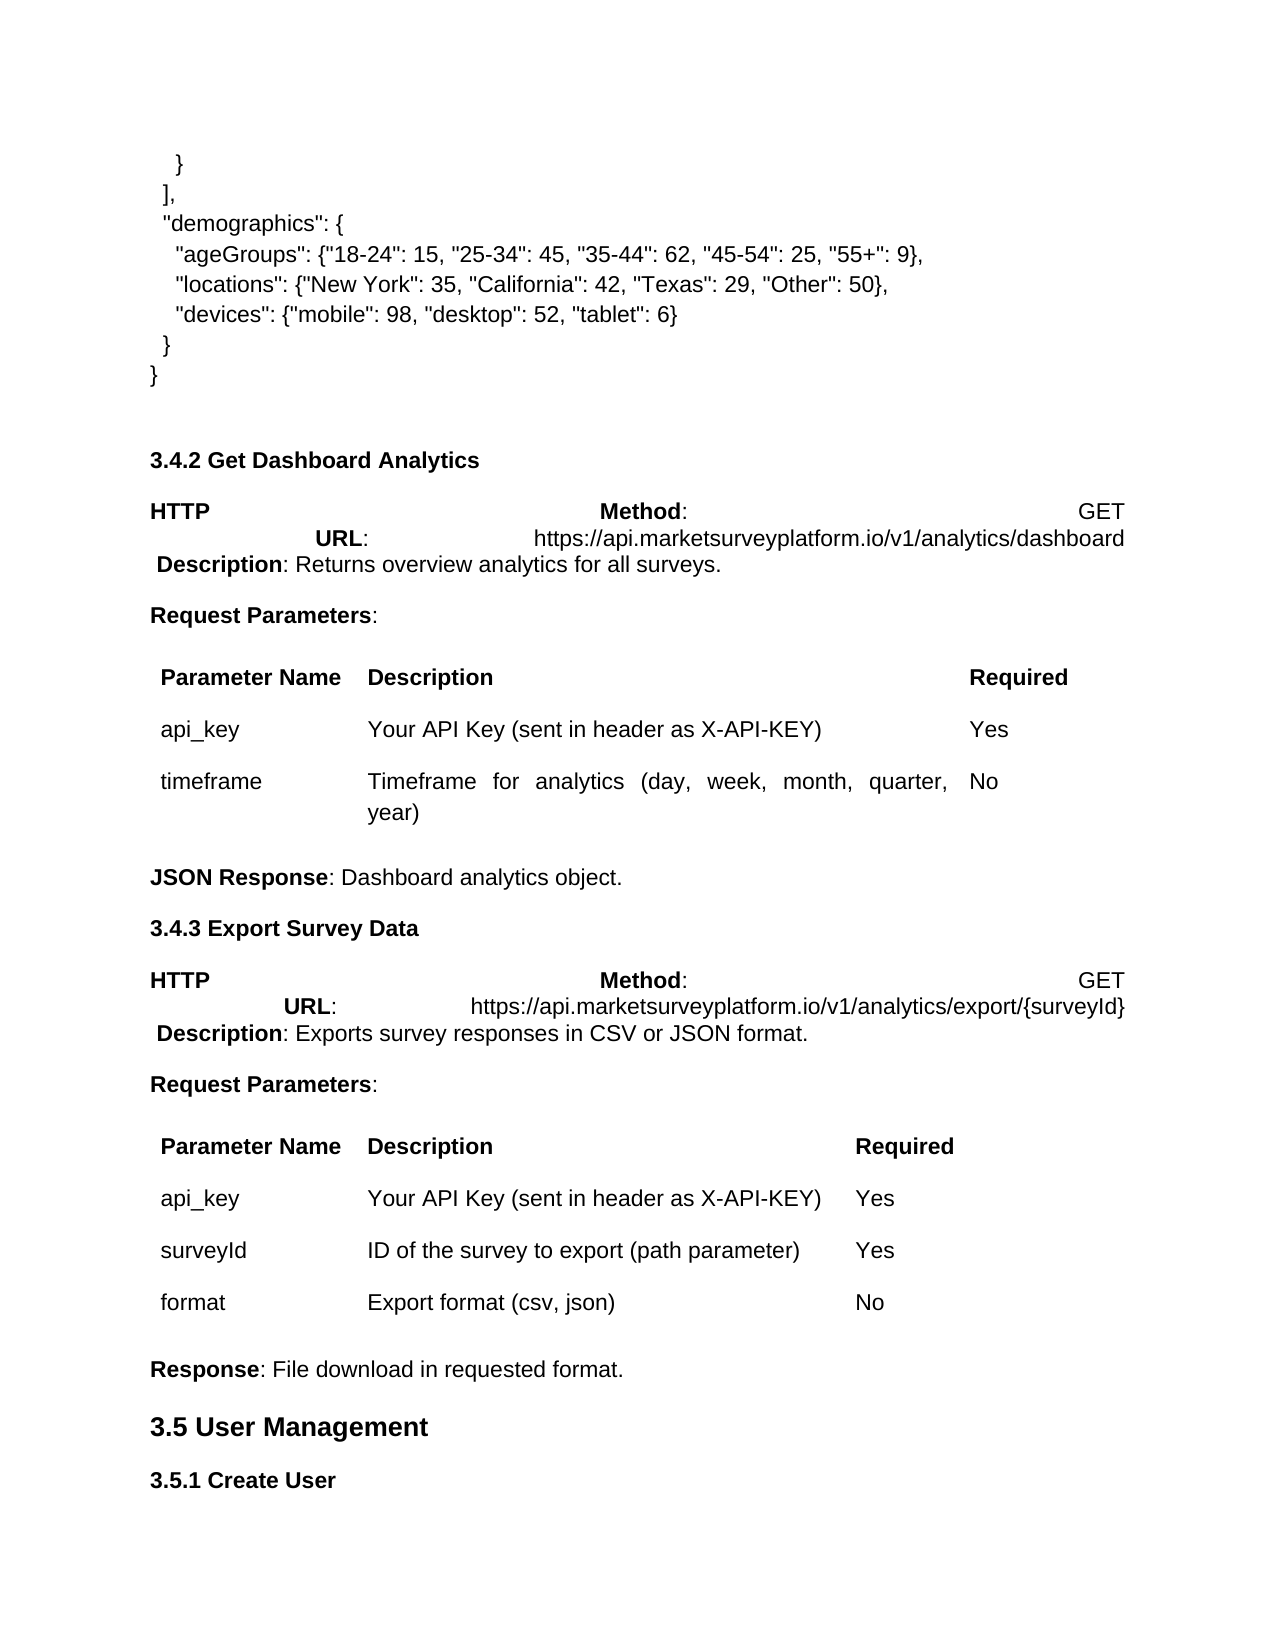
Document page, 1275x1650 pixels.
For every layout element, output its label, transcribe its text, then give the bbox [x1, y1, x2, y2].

table_cell No [845, 1279, 969, 1331]
subtitle 3.4.3 Export Survey Data [150, 915, 1125, 942]
table_cell Your API Key (sent in header as X-API-KEY) [357, 1174, 845, 1226]
text "locations": {"New York": 35, "California": 42, "Texas": 29, "Other": 50}, [150, 271, 1125, 297]
table_cell Timeframe for analytics (day, week, month, quarter, year) [357, 758, 959, 839]
table_cell Your API Key (sent in header as X-API-KEY) [357, 706, 959, 758]
table_header Parameter Name [150, 654, 357, 706]
table_cell No [959, 758, 1083, 839]
table_header Description [357, 654, 959, 706]
text Response: File download in requested format. [150, 1356, 1125, 1382]
subtitle 3.4.2 Get Dashboard Analytics [150, 447, 1125, 473]
text Request Parameters: [150, 1071, 1125, 1097]
table_header Required [845, 1122, 969, 1174]
table_cell format [150, 1279, 357, 1331]
subtitle 3.5.1 Create User [150, 1467, 1125, 1494]
table_cell Yes [845, 1226, 969, 1278]
text } [150, 331, 1125, 358]
text Request Parameters: [150, 602, 1125, 629]
text HTTP Method: GET URL: https://api.marketsurveyplatform.io/v1/analytics/dashboard Description: Returns overview analytics for all surveys. [150, 498, 1125, 577]
text } [150, 361, 1125, 388]
table_cell Yes [959, 706, 1083, 758]
table_cell timeframe [150, 758, 357, 839]
text "devices": {"mobile": 98, "desktop": 52, "tablet": 6} [150, 301, 1125, 327]
table_cell api_key [150, 1174, 357, 1226]
table_cell Export format (csv, json) [357, 1279, 845, 1331]
table_cell Yes [845, 1174, 969, 1226]
text } [150, 150, 1125, 176]
table_cell api_key [150, 706, 357, 758]
text "ageGroups": {"18-24": 15, "25-34": 45, "35-44": 62, "45-54": 25, "55+": 9}, [150, 241, 1125, 267]
table_cell surveyId [150, 1226, 357, 1278]
text JSON Response: Dashboard analytics object. [150, 864, 1125, 890]
text "demographics": { [150, 210, 1125, 237]
subtitle 3.5 User Management [150, 1411, 1125, 1442]
table_header Description [357, 1122, 845, 1174]
table_header Parameter Name [150, 1122, 357, 1174]
table_header Required [959, 654, 1083, 706]
table_cell ID of the survey to export (path parameter) [357, 1226, 845, 1278]
text ], [150, 180, 1125, 207]
text HTTP Method: GET URL: https://api.marketsurveyplatform.io/v1/analytics/export/{surveyId} Description: Exports survey responses in CSV or JSON format. [150, 967, 1125, 1046]
